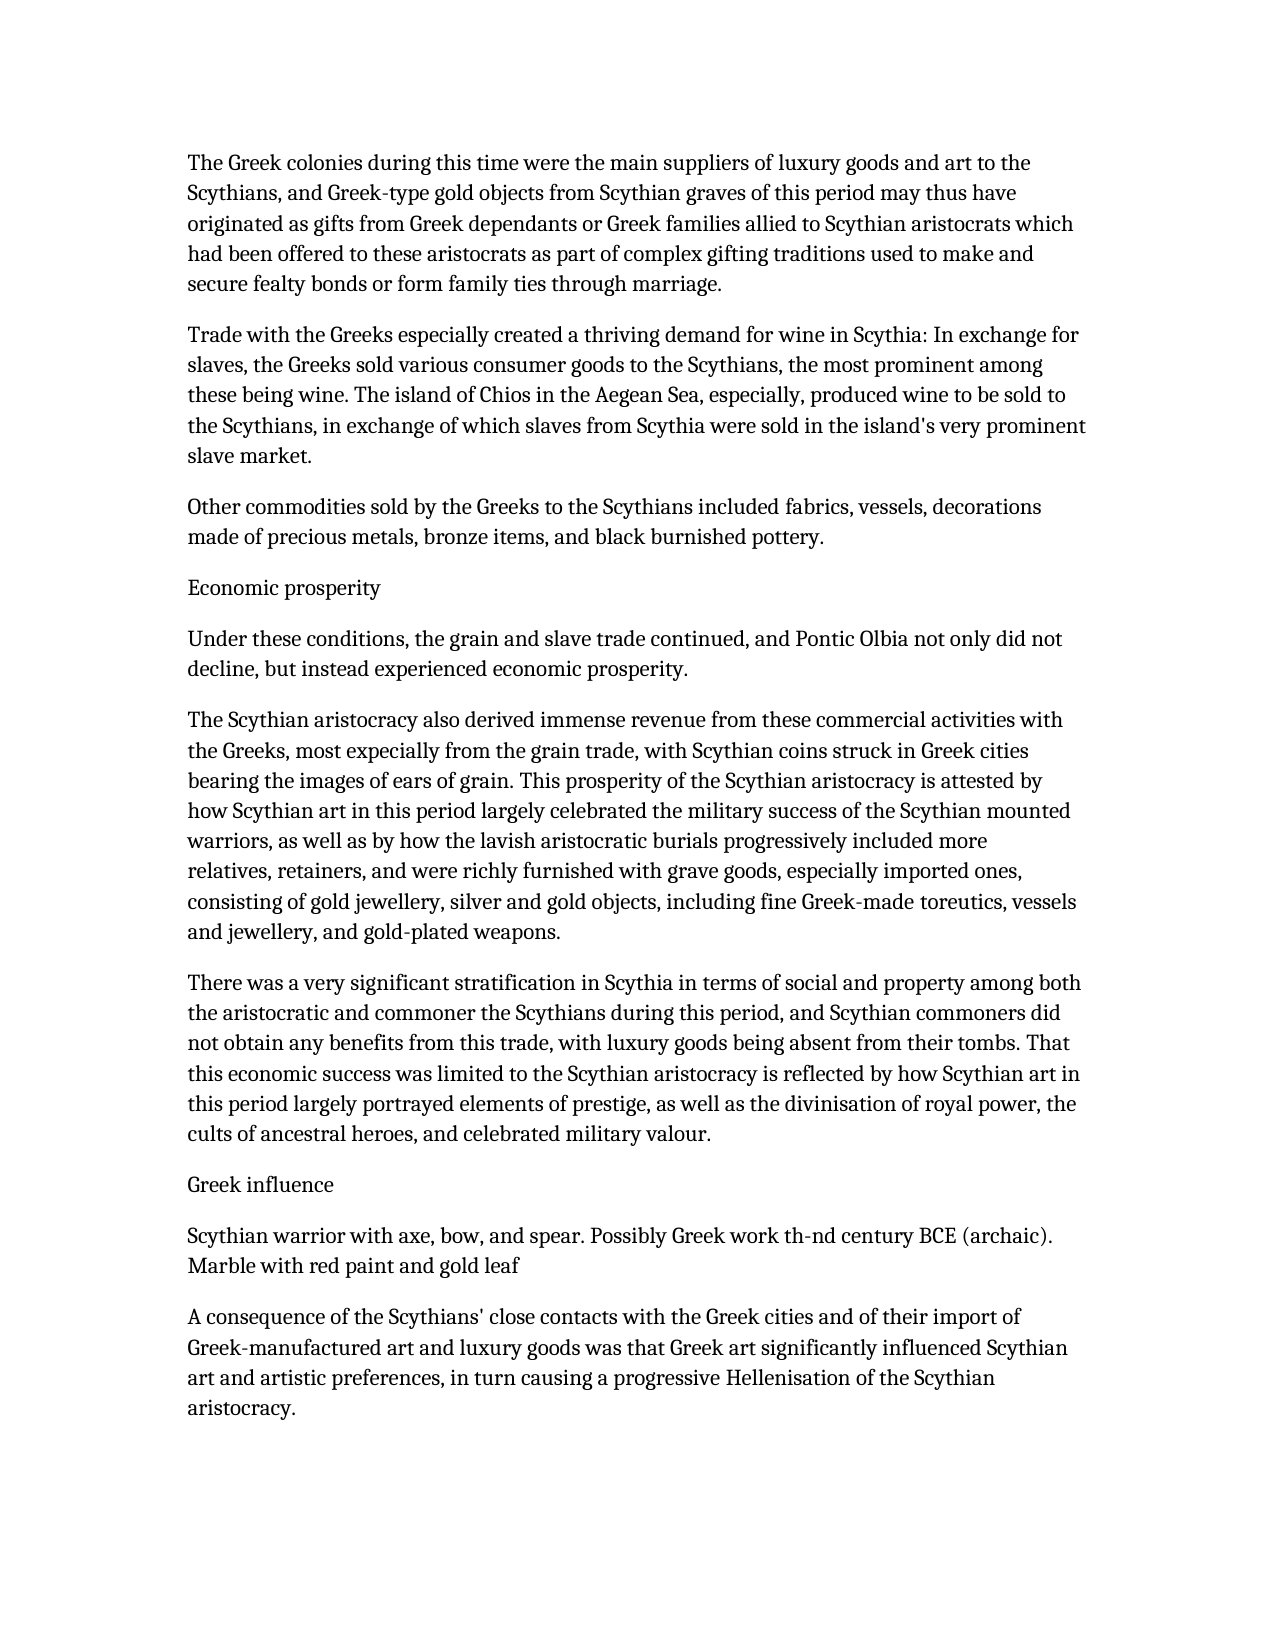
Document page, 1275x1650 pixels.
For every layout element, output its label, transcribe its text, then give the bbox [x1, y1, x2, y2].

text There was a very significant stratification in Scythia in terms of social and property among both the aristocratic and commoner the Scythians during this period, and Scythian commoners did not obtain any benefits from this trade, with luxury goods being absent from their tombs. That this economic success was limited to the Scythian aristocracy is reflected by how Scythian art in this period largely portrayed elements of prestige, as well as the divinisation of royal power, the cults of ancestral heroes, and celebrated military valour. [187, 970, 1087, 1147]
text Economic prosperity [187, 575, 1087, 601]
text The Scythian aristocracy also derived immense revenue from these commercial activities with the Greeks, most expecially from the grain trade, with Scythian coins struck in Greek cities bearing the images of ears of grain. This prosperity of the Scythian aristocracy is attested by how Scythian art in this period largely celebrated the military success of the Scythian mounted warriors, as well as by how the lavish aristocratic burials progressively included more relatives, retainers, and were richly furnished with grave goods, especially imported ones, consisting of gold jewellery, silver and gold objects, including fine Greek-made toreutics, vessels and jewellery, and gold-plated weapons. [187, 707, 1087, 945]
text Scythian warrior with axe, bow, and spear. Possibly Greek work th-nd century BCE (archaic). Marble with red paint and gold leaf [187, 1223, 1087, 1279]
text A consequence of the Scythians' close contacts with the Greek cities and of their import of Greek-manufactured art and luxury goods was that Greek art significantly influenced Scythian art and artistic preferences, in turn causing a progressive Hellenisation of the Scythian aristocracy. [187, 1304, 1087, 1421]
text Under these conditions, the grain and slave trade continued, and Pontic Olbia not only did not decline, but instead experienced economic prosperity. [187, 626, 1087, 683]
text Other commodities sold by the Greeks to the Scythians included fabrics, vessels, decorations made of precious metals, bronze items, and black burnished pottery. [187, 494, 1087, 550]
text Trade with the Greeks especially created a thriving demand for wine in Scythia: In exchange for slaves, the Greeks sold various consumer goods to the Scythians, the most prominent among these being wine. The island of Chios in the Aegean Sea, especially, produced wine to be sold to the Scythians, in exchange of which slaves from Scythia were sold in the island's very prominent slave market. [187, 322, 1087, 469]
text Greek influence [187, 1172, 1087, 1198]
text The Greek colonies during this time were the main suppliers of luxury goods and art to the Scythians, and Greek-type gold objects from Scythian graves of this period may thus have originated as gifts from Greek dependants or Greek families allied to Scythian aristocrats which had been offered to these aristocrats as part of complex gifting traditions used to make and secure fealty bonds or form family ties through marriage. [187, 150, 1087, 297]
